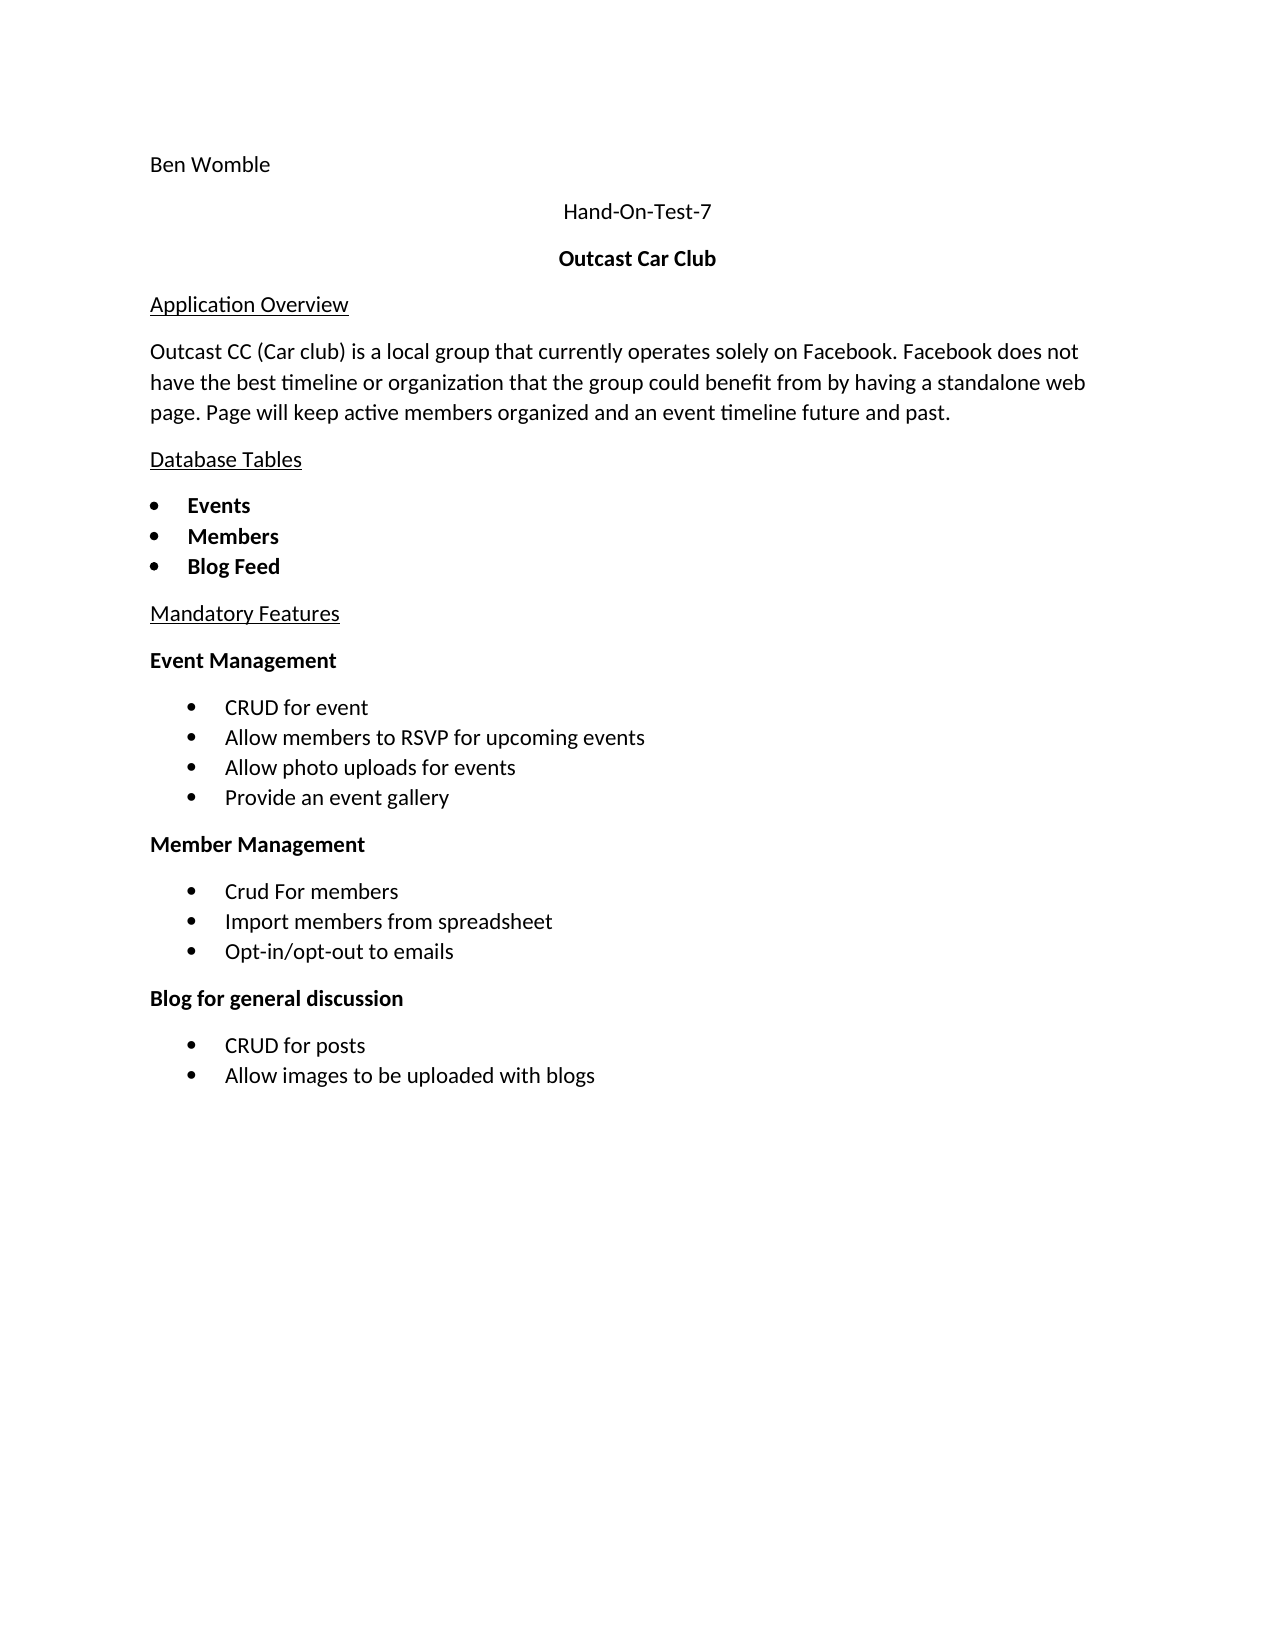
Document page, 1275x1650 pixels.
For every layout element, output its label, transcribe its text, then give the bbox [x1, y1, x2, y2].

list CRUD for event [187, 693, 1125, 721]
text Mandatory Features [150, 599, 1125, 627]
text Hand-On-Test-7 [150, 197, 1125, 225]
list Events [150, 492, 1125, 520]
text Blog for general discussion [150, 984, 1125, 1012]
list Opt-in/opt-out to emails [187, 937, 1125, 966]
text Event Management [150, 646, 1125, 674]
list CRUD for posts [187, 1031, 1125, 1059]
list Allow photo uploads for events [187, 753, 1125, 781]
text Application Overview [150, 291, 1125, 319]
list Provide an event gallery [187, 783, 1125, 811]
list Allow images to be uploaded with blogs [187, 1061, 1125, 1089]
list Crud For members [187, 877, 1125, 905]
text Outcast CC (Car club) is a local group that currently operates solely on Facebook. Facebook does not have the best timeline or organization that the group could benefit from by having a standalone web page. Page will keep active members organized and an event timeline future and past. [150, 337, 1125, 426]
text Database Tables [150, 445, 1125, 473]
text Ben Womble [150, 150, 1125, 178]
list Allow members to RSVP for upcoming events [187, 723, 1125, 751]
text Outcast Car Club [150, 244, 1125, 272]
list Blog Feed [150, 552, 1125, 580]
text Member Management [150, 830, 1125, 858]
list Members [150, 522, 1125, 550]
list Import members from spreadsheet [187, 907, 1125, 935]
